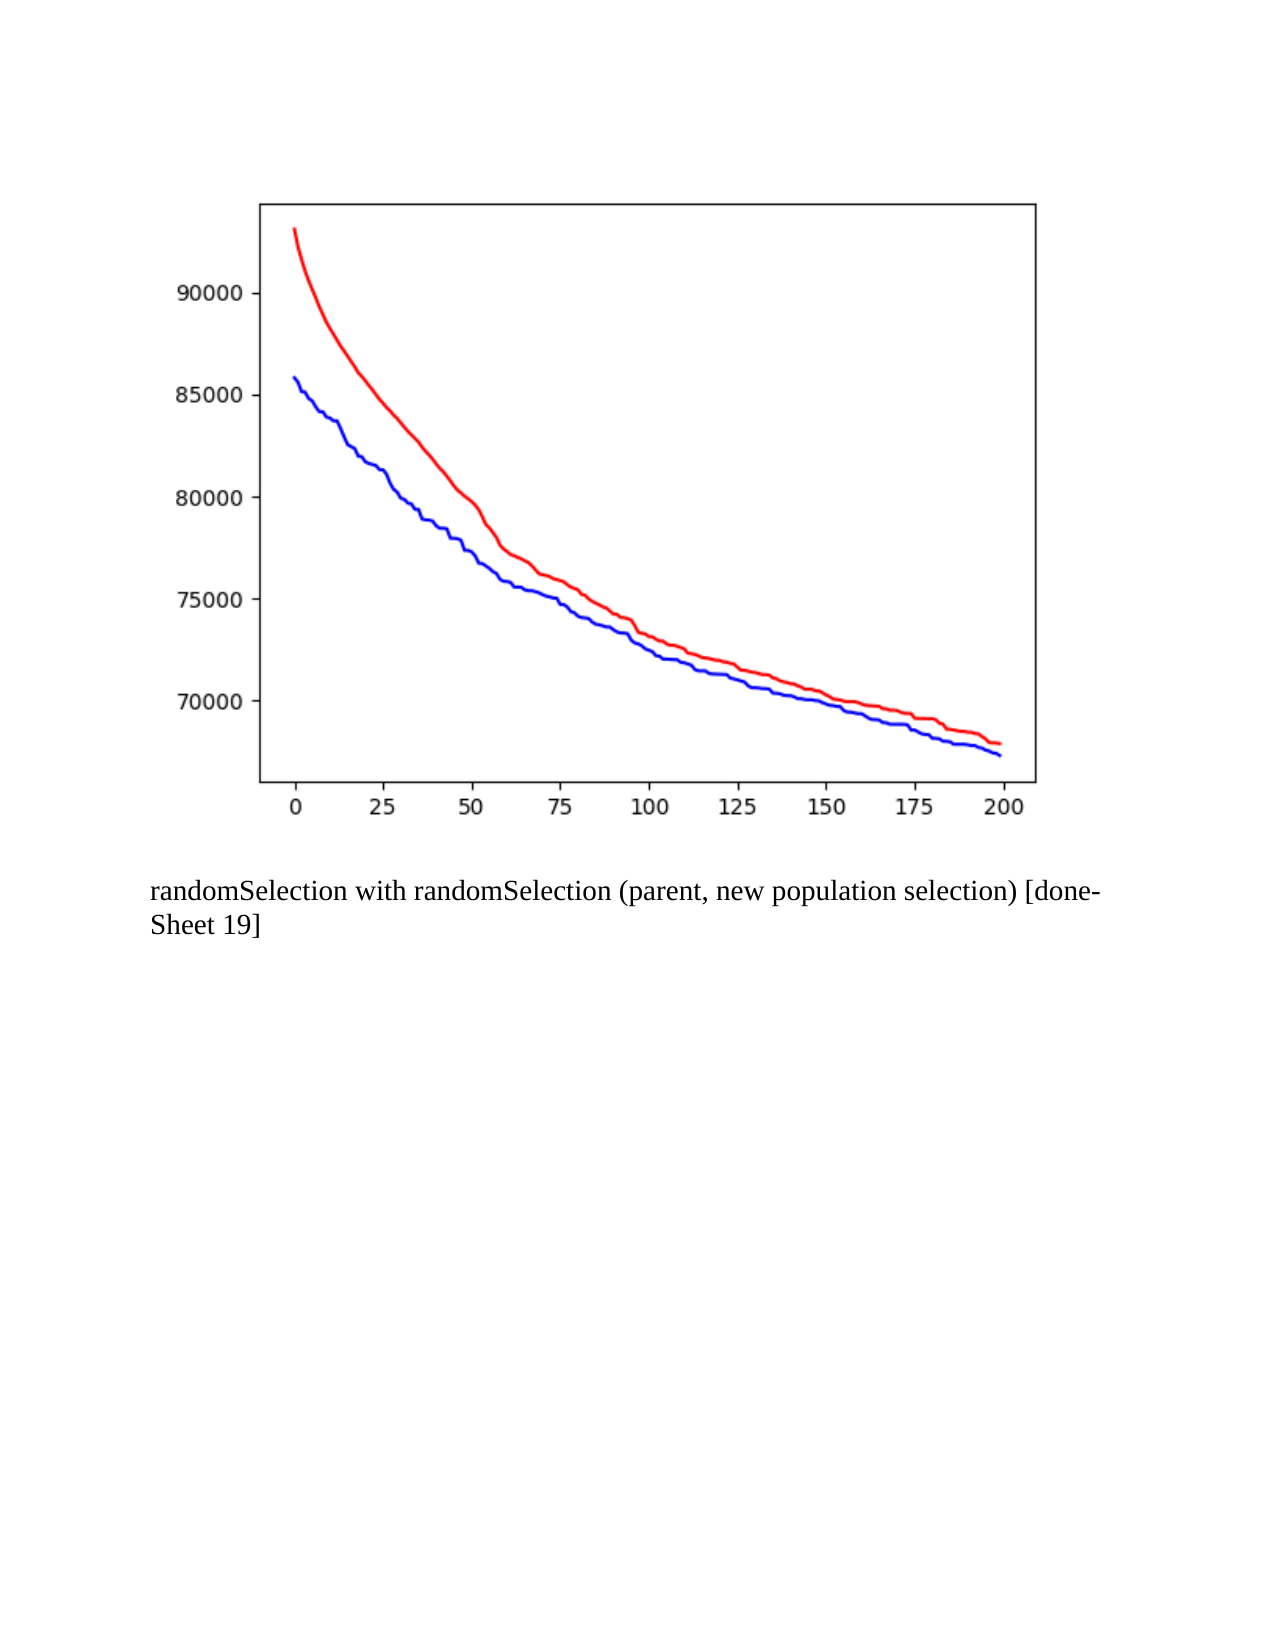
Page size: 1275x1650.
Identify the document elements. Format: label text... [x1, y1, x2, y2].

text randomSelection with randomSelection (parent, new population selection) [done-Sheet 19] [150, 873, 1125, 940]
picture [150, 150, 1089, 846]
